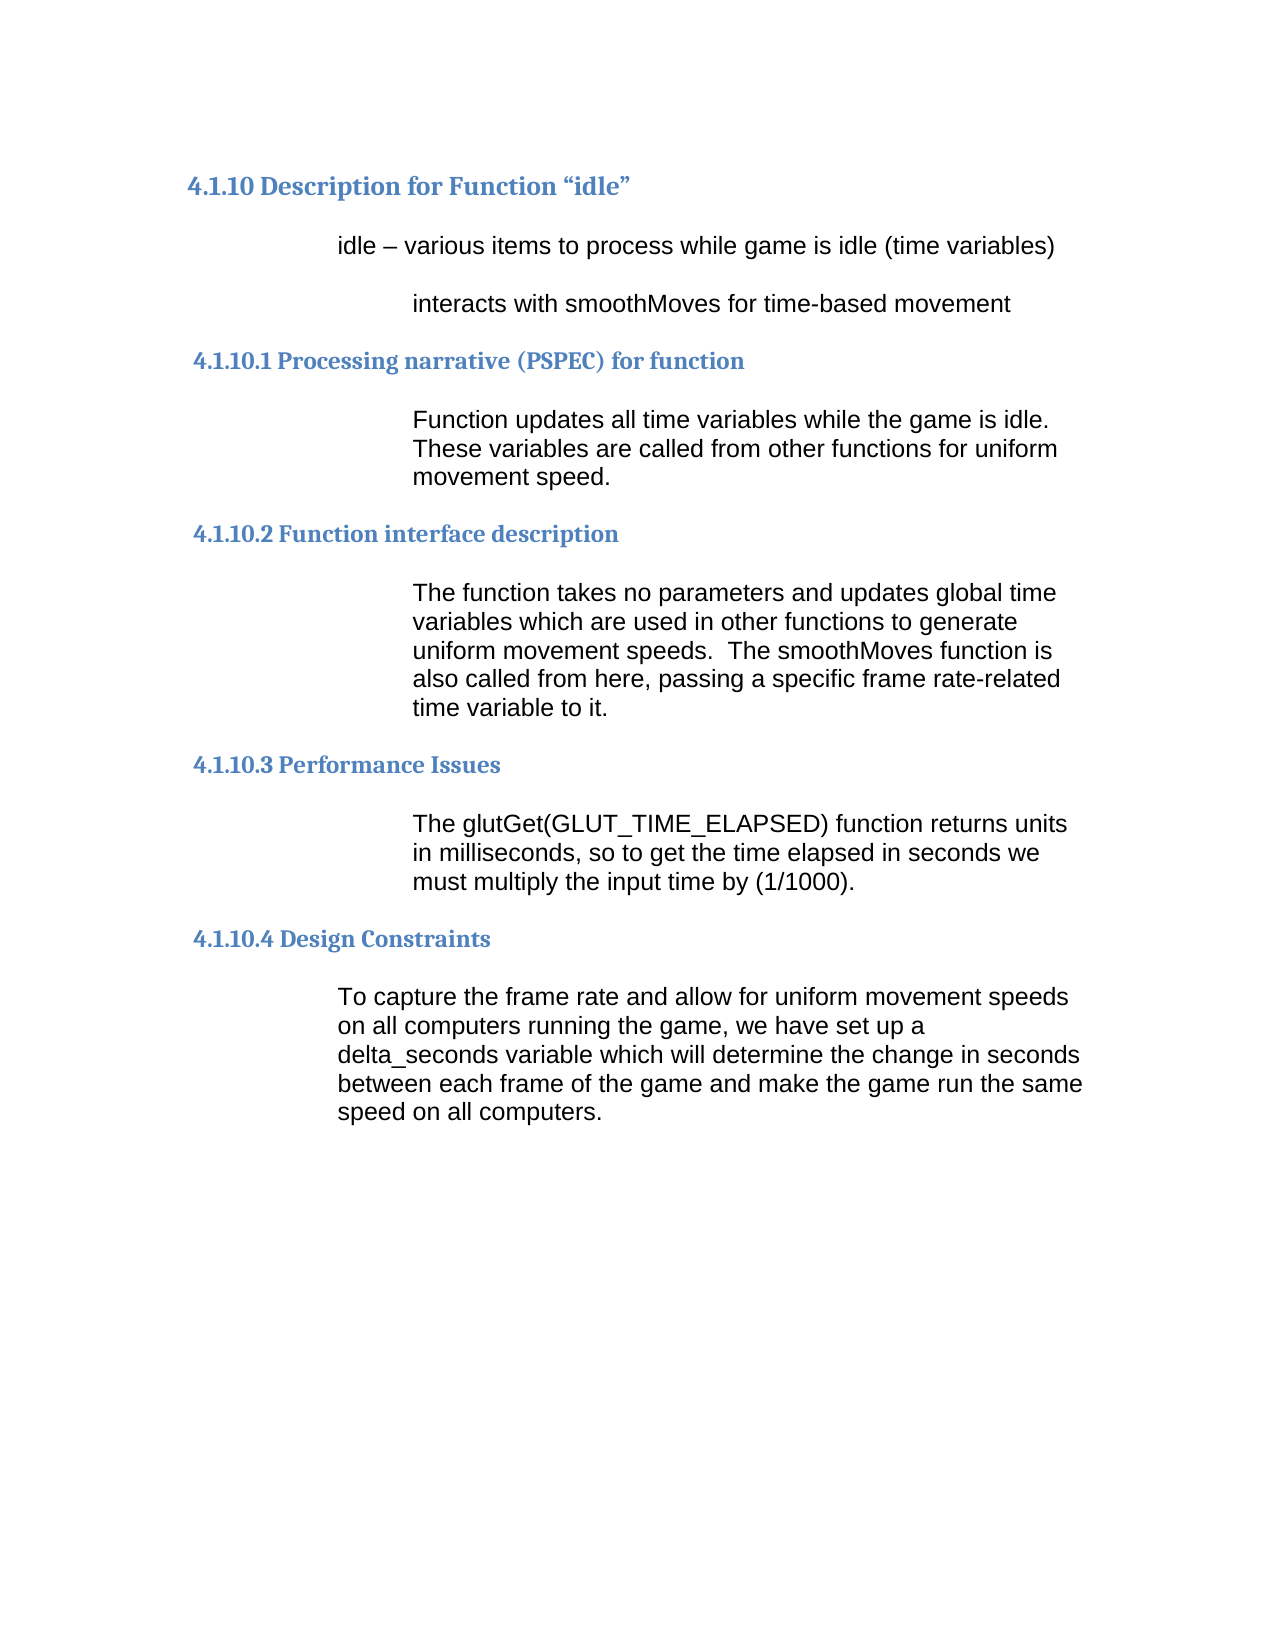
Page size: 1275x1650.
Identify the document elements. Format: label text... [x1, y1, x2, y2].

subtitle 4.1.10.3 Performance Issues [187, 751, 1087, 780]
subtitle 4.1.10.2 Function interface description [187, 520, 1087, 549]
subtitle 4.1.10.1 Processing narrative (PSPEC) for function [187, 347, 1087, 376]
text To capture the frame rate and allow for uniform movement speeds on all computers running the game, we have set up a delta_seconds variable which will determine the change in seconds between each frame of the game and make the game run the same speed on all computers. [337, 982, 1087, 1126]
subtitle 4.1.10.4 Design Constraints [187, 924, 1087, 953]
text The function takes no parameters and updates global time variables which are used in other functions to generate uniform movement speeds. The smoothMoves function is also called from here, passing a specific frame rate-related time variable to it. [412, 578, 1087, 722]
subtitle 4.1.10 Description for Function “idle” [187, 171, 1087, 202]
text idle – various items to process while game is idle (time variables) [337, 231, 1087, 260]
text interacts with smoothMoves for time-based movement [337, 289, 1087, 318]
text The glutGet(GLUT_TIME_ELAPSED) function returns units in milliseconds, so to get the time elapsed in seconds we must multiply the input time by (1/1000). [412, 809, 1087, 895]
text Function updates all time variables while the game is idle. These variables are called from other functions for uniform movement speed. [412, 405, 1087, 491]
